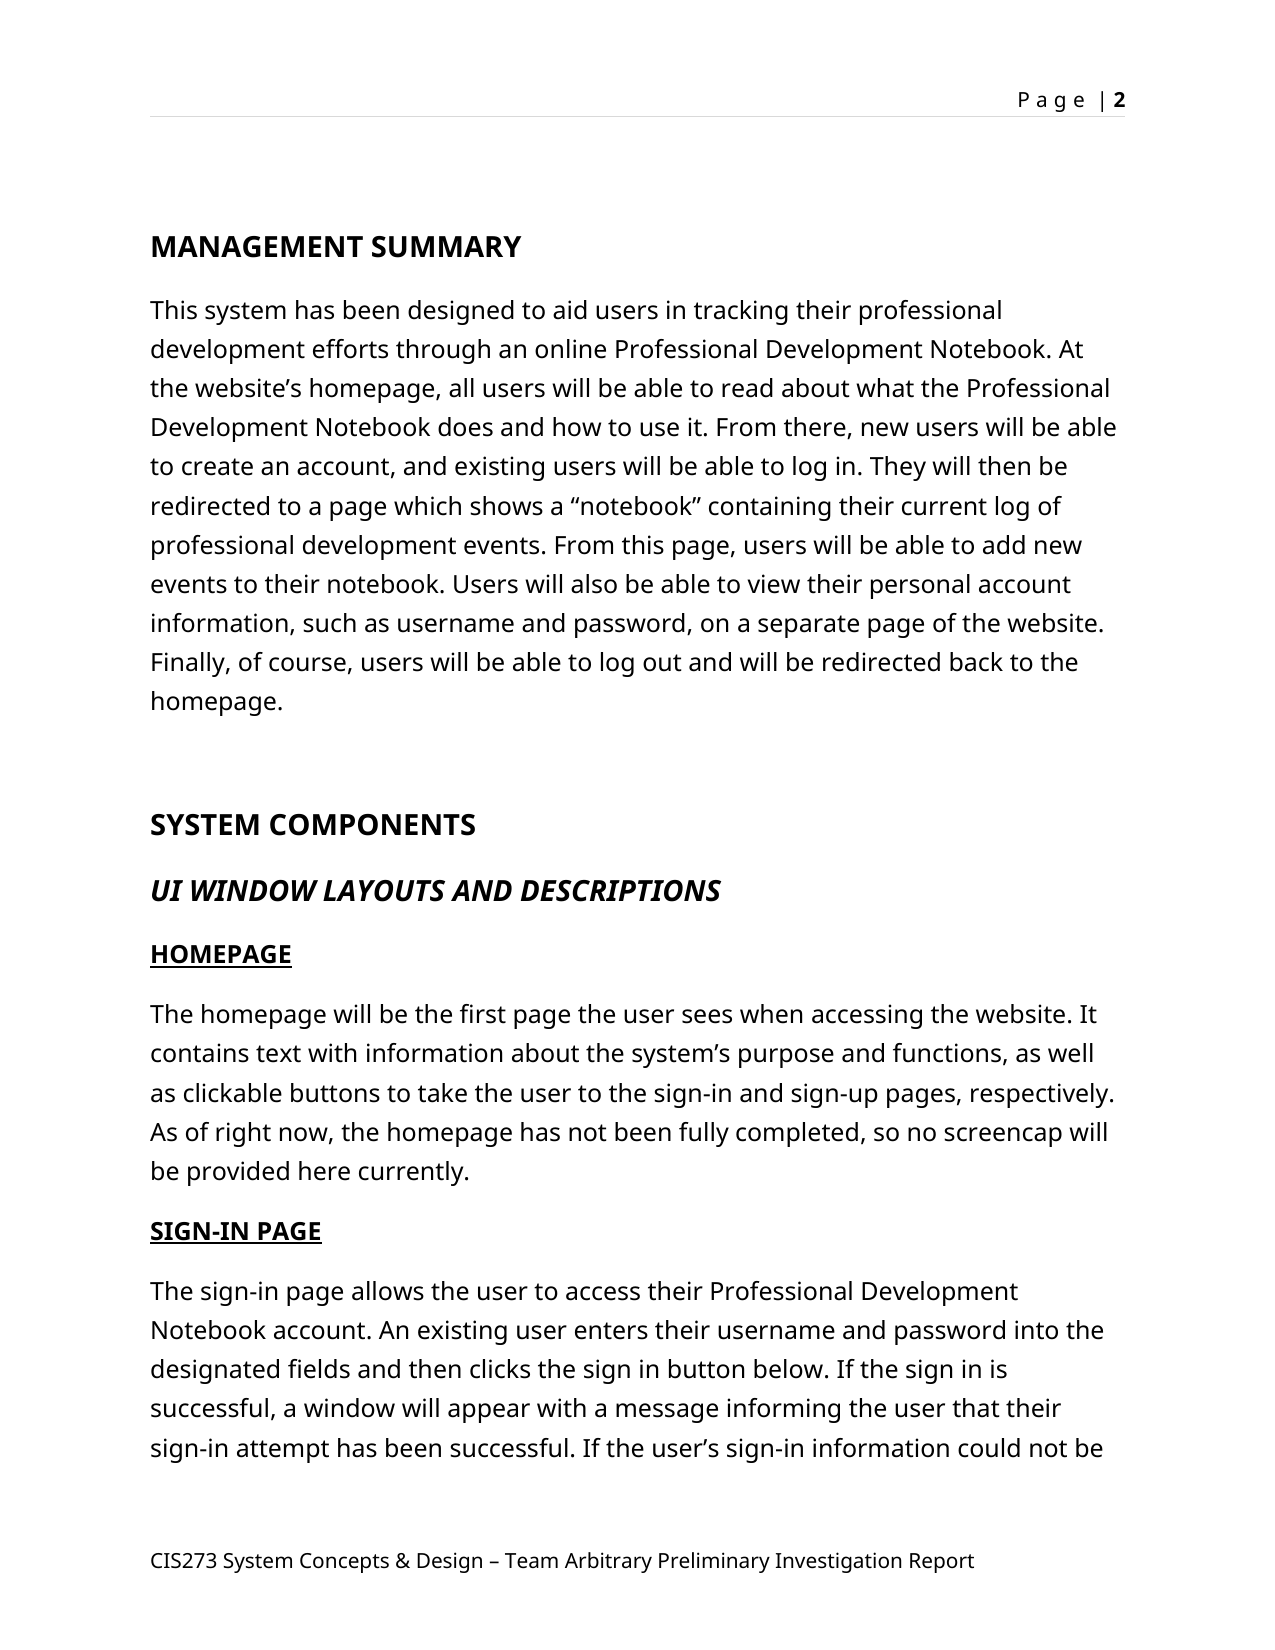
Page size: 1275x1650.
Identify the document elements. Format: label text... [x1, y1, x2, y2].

text The homepage will be the first page the user sees when accessing the website. It contains text with information about the system’s purpose and functions, as well as clickable buttons to take the user to the sign-in and sign-up pages, respectively. As of right now, the homepage has not been fully completed, so no screencap will be provided here currently. [150, 997, 1125, 1188]
text UI WINDOW LAYOUTS AND DESCRIPTIONS [150, 870, 1125, 910]
text This system has been designed to aid users in tracking their professional development efforts through an online Professional Development Notebook. At the website’s homepage, all users will be able to read about what the Professional Development Notebook does and how to use it. From there, new users will be able to create an account, and existing users will be able to log in. They will then be redirected to a page which shows a “notebook” containing their current log of professional development events. From this page, users will be able to add new events to their notebook. Users will also be able to view their personal account information, such as username and password, on a separate page of the website. Finally, of course, users will be able to log out and will be redirected back to the homepage. [150, 292, 1125, 718]
text SYSTEM COMPONENTS [150, 804, 1125, 844]
text HOMEPAGE [150, 937, 1125, 971]
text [150, 1273, 1125, 1464]
text SIGN-IN PAGE [150, 1213, 1125, 1248]
text MANAGEMENT SUMMARY [150, 226, 1125, 266]
